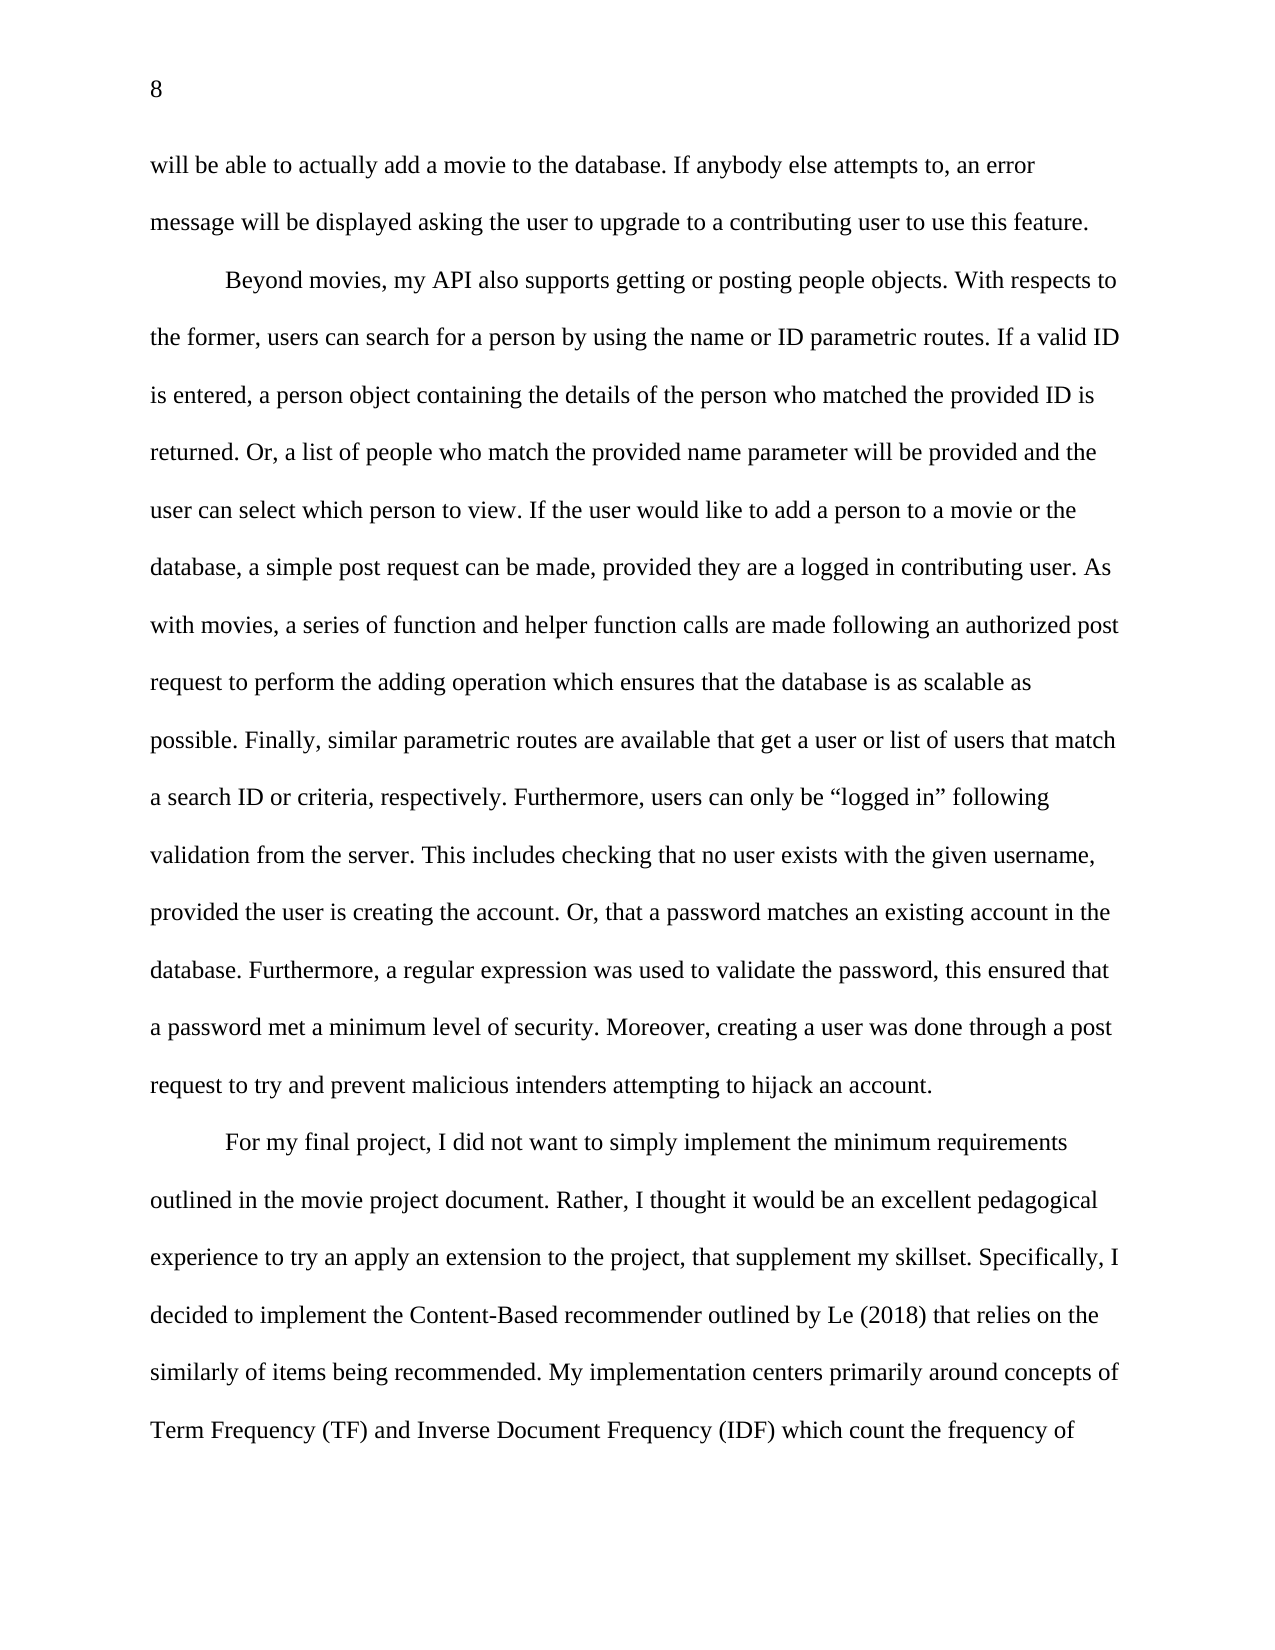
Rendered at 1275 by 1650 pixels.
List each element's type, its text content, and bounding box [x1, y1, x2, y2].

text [150, 150, 1125, 236]
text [150, 1127, 1125, 1444]
text Beyond movies, my API also supports getting or posting people objects. With respects to the former, users can search for a person by using the name or ID parametric routes. If a valid ID is entered, a person object containing the details of the person who matched the provided ID is returned. Or, a list of people who match the provided name parameter will be provided and the user can select which person to view. If the user would like to add a person to a movie or the database, a simple post request can be made, provided they are a logged in contributing user. As with movies, a series of function and helper function calls are made following an authorized post request to perform the adding operation which ensures that the database is as scalable as possible. Finally, similar parametric routes are available that get a user or list of users that match a search ID or criteria, respectively. Furthermore, users can only be “logged in” following validation from the server. This includes checking that no user exists with the given username, provided the user is creating the account. Or, that a password matches an existing account in the database. Furthermore, a regular expression was used to validate the password, this ensured that a password met a minimum level of security. Moreover, creating a user was done through a post request to try and prevent malicious intenders attempting to hijack an account. [150, 265, 1125, 1099]
